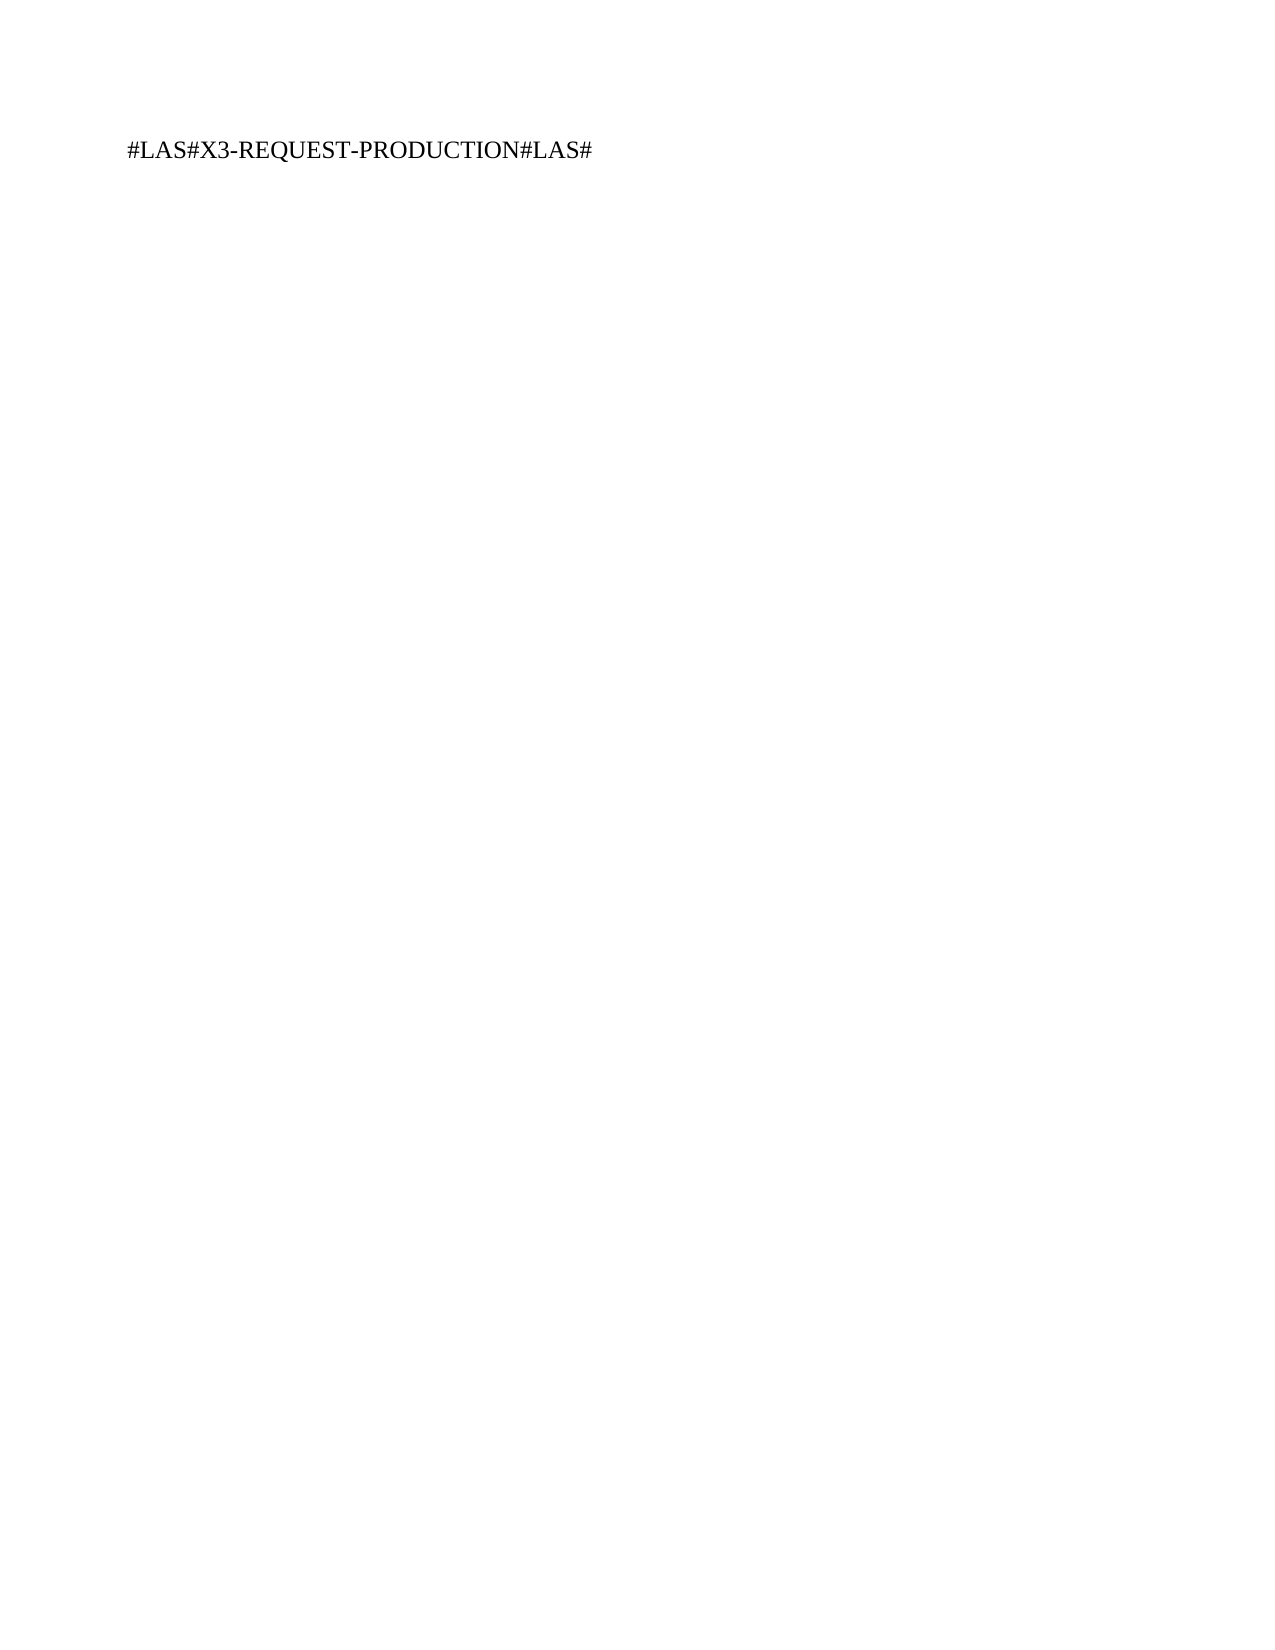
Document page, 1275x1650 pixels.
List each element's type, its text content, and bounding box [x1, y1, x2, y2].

text #LAS#X3-REQUEST-PRODUCTION#LAS# [127, 135, 1135, 164]
